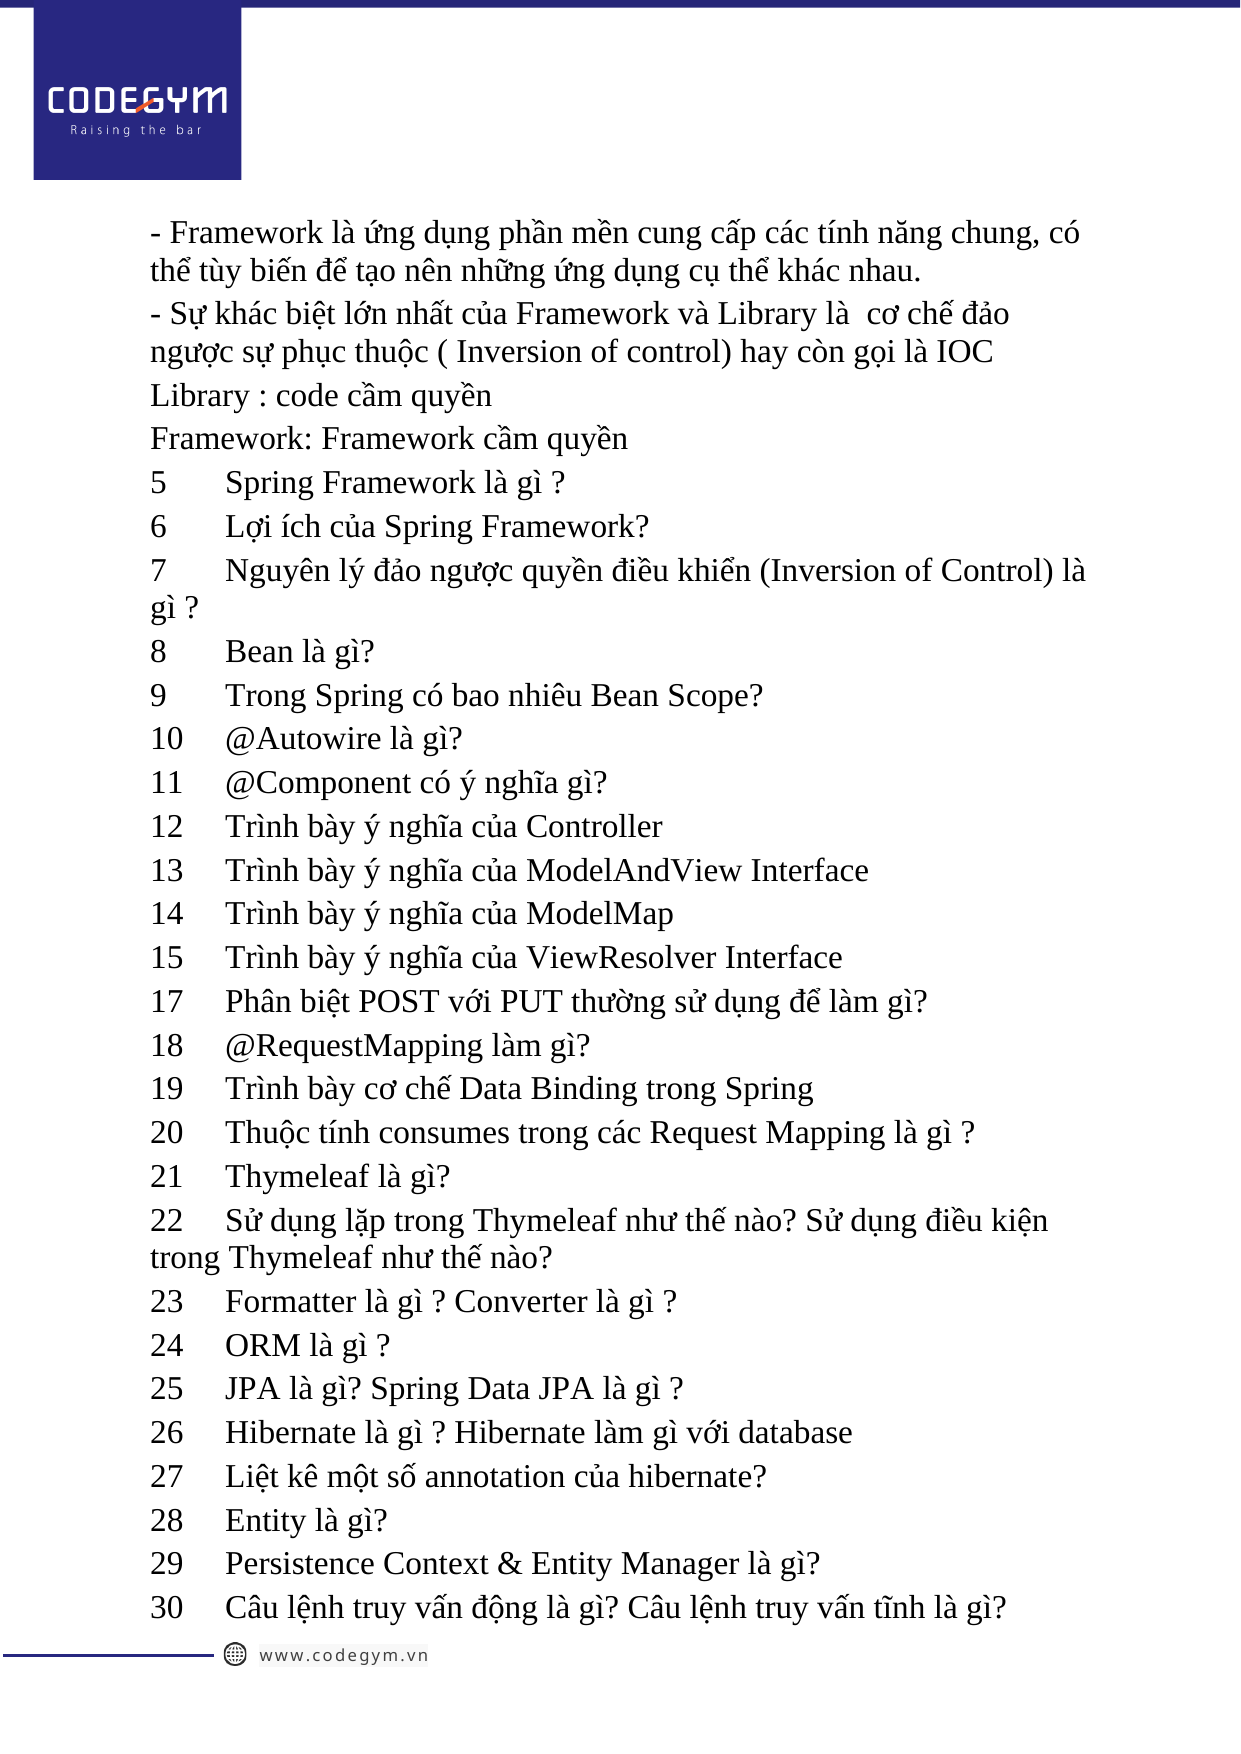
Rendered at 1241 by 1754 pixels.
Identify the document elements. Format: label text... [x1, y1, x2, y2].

text 17 Phân biệt POST với PUT thường sử dụng để làm gì? [150, 982, 1090, 1020]
text 6 Lợi ích của Spring Framework? [150, 507, 1090, 545]
text - Sự khác biệt lớn nhất của Framework và Library là cơ chế đảo ngược sự phục thuộc ( Inversion of control) hay còn gọi là IOC [150, 295, 1090, 370]
text 22 Sử dụng lặp trong Thymeleaf như thế nào? Sử dụng điều kiện trong Thymeleaf như thế nào? [150, 1201, 1090, 1276]
text 9 Trong Spring có bao nhiêu Bean Scope? [150, 676, 1090, 713]
text 20 Thuộc tính consumes trong các Request Mapping là gì ? [150, 1113, 1090, 1151]
text 18 @RequestMapping làm gì? [150, 1026, 1090, 1063]
text 12 Trình bày ý nghĩa của Controller [150, 807, 1090, 845]
text 25 JPA là gì? Spring Data JPA là gì ? [150, 1370, 1090, 1407]
text 15 Trình bày ý nghĩa của ViewResolver Interface [150, 938, 1090, 976]
text 28 Entity là gì? [150, 1501, 1090, 1538]
text Framework: Framework cầm quyền [150, 420, 1090, 457]
picture [32, 0, 242, 179]
picture [223, 1642, 247, 1666]
text Library : code cầm quyền [150, 376, 1090, 413]
text 21 Thymeleaf là gì? [150, 1157, 1090, 1195]
text 7 Nguyên lý đảo ngược quyền điều khiển (Inversion of Control) là gì ? [150, 551, 1090, 626]
text 5 Spring Framework là gì ? [150, 463, 1090, 501]
text 24 ORM là gì ? [150, 1326, 1090, 1363]
text 14 Trình bày ý nghĩa của ModelMap [150, 895, 1090, 932]
text 30 Câu lệnh truy vấn động là gì? Câu lệnh truy vấn tĩnh là gì? [150, 1588, 1090, 1626]
text - Framework là ứng dụng phần mền cung cấp các tính năng chung, có thể tùy biến để tạo nên những ứng dụng cụ thể khác nhau. [150, 213, 1090, 288]
text 8 Bean là gì? [150, 632, 1090, 670]
text 13 Trình bày ý nghĩa của ModelAndView Interface [150, 851, 1090, 888]
text 26 Hibernate là gì ? Hibernate làm gì với database [150, 1413, 1090, 1451]
text 29 Persistence Context & Entity Manager là gì? [150, 1545, 1090, 1582]
text 19 Trình bày cơ chế Data Binding trong Spring [150, 1070, 1090, 1107]
text 23 Formatter là gì ? Converter là gì ? [150, 1282, 1090, 1320]
text 10 @Autowire là gì? [150, 720, 1090, 757]
text 27 Liệt kê một số annotation của hibernate? [150, 1457, 1090, 1495]
text 11 @Component có ý nghĩa gì? [150, 763, 1090, 801]
